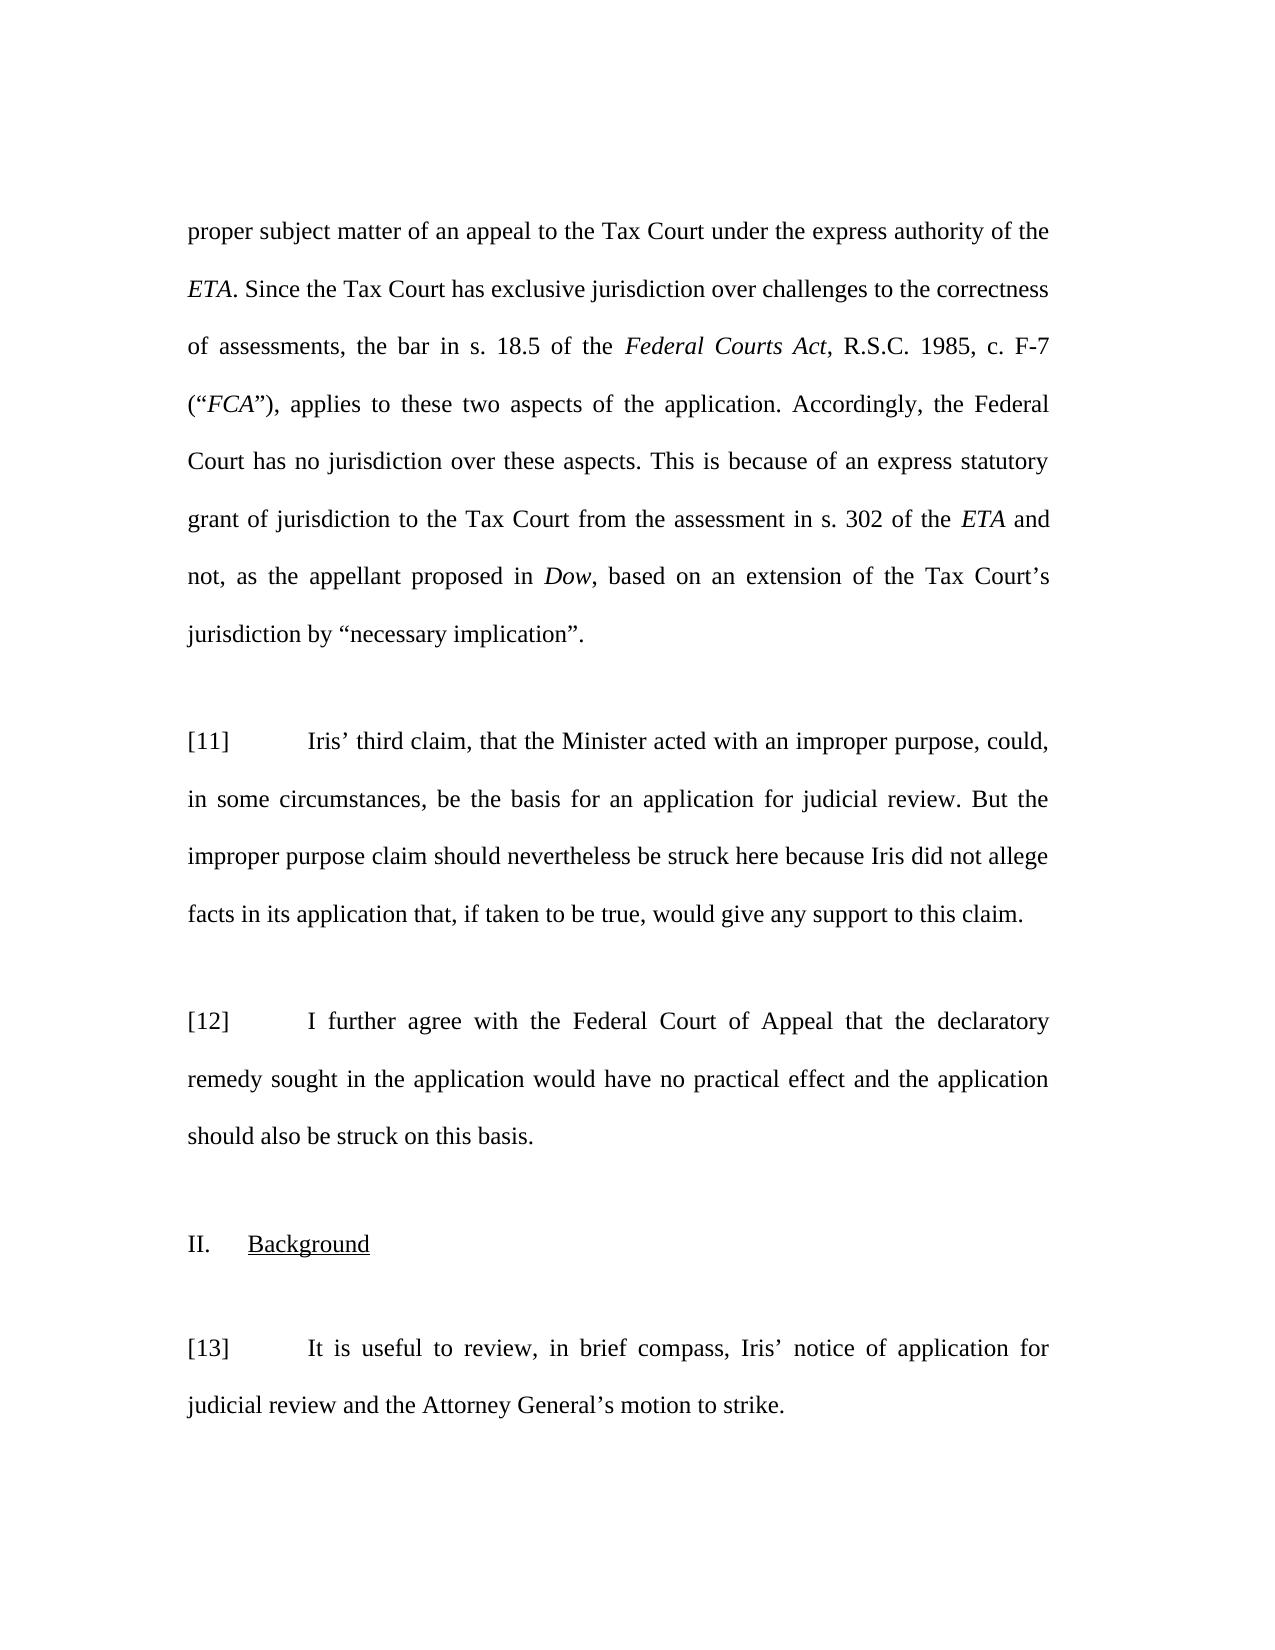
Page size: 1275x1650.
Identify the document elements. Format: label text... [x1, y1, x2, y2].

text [187, 216, 1050, 648]
text It is useful to review, in brief compass, Iris’ notice of application for judicial review and the Attorney General’s motion to strike. [187, 1333, 1050, 1419]
text Iris’ third claim, that the Minister acted with an improper purpose, could, in some circumstances, be the basis for an application for judicial review. But the improper purpose claim should nevertheless be struck here because Iris did not allege facts in its application that, if taken to be true, would give any support to this claim. [187, 726, 1050, 928]
title Background [187, 1229, 1050, 1258]
text I further agree with the Federal Court of Appeal that the declaratory remedy sought in the application would have no practical effect and the application should also be struck on this basis. [187, 1006, 1050, 1150]
